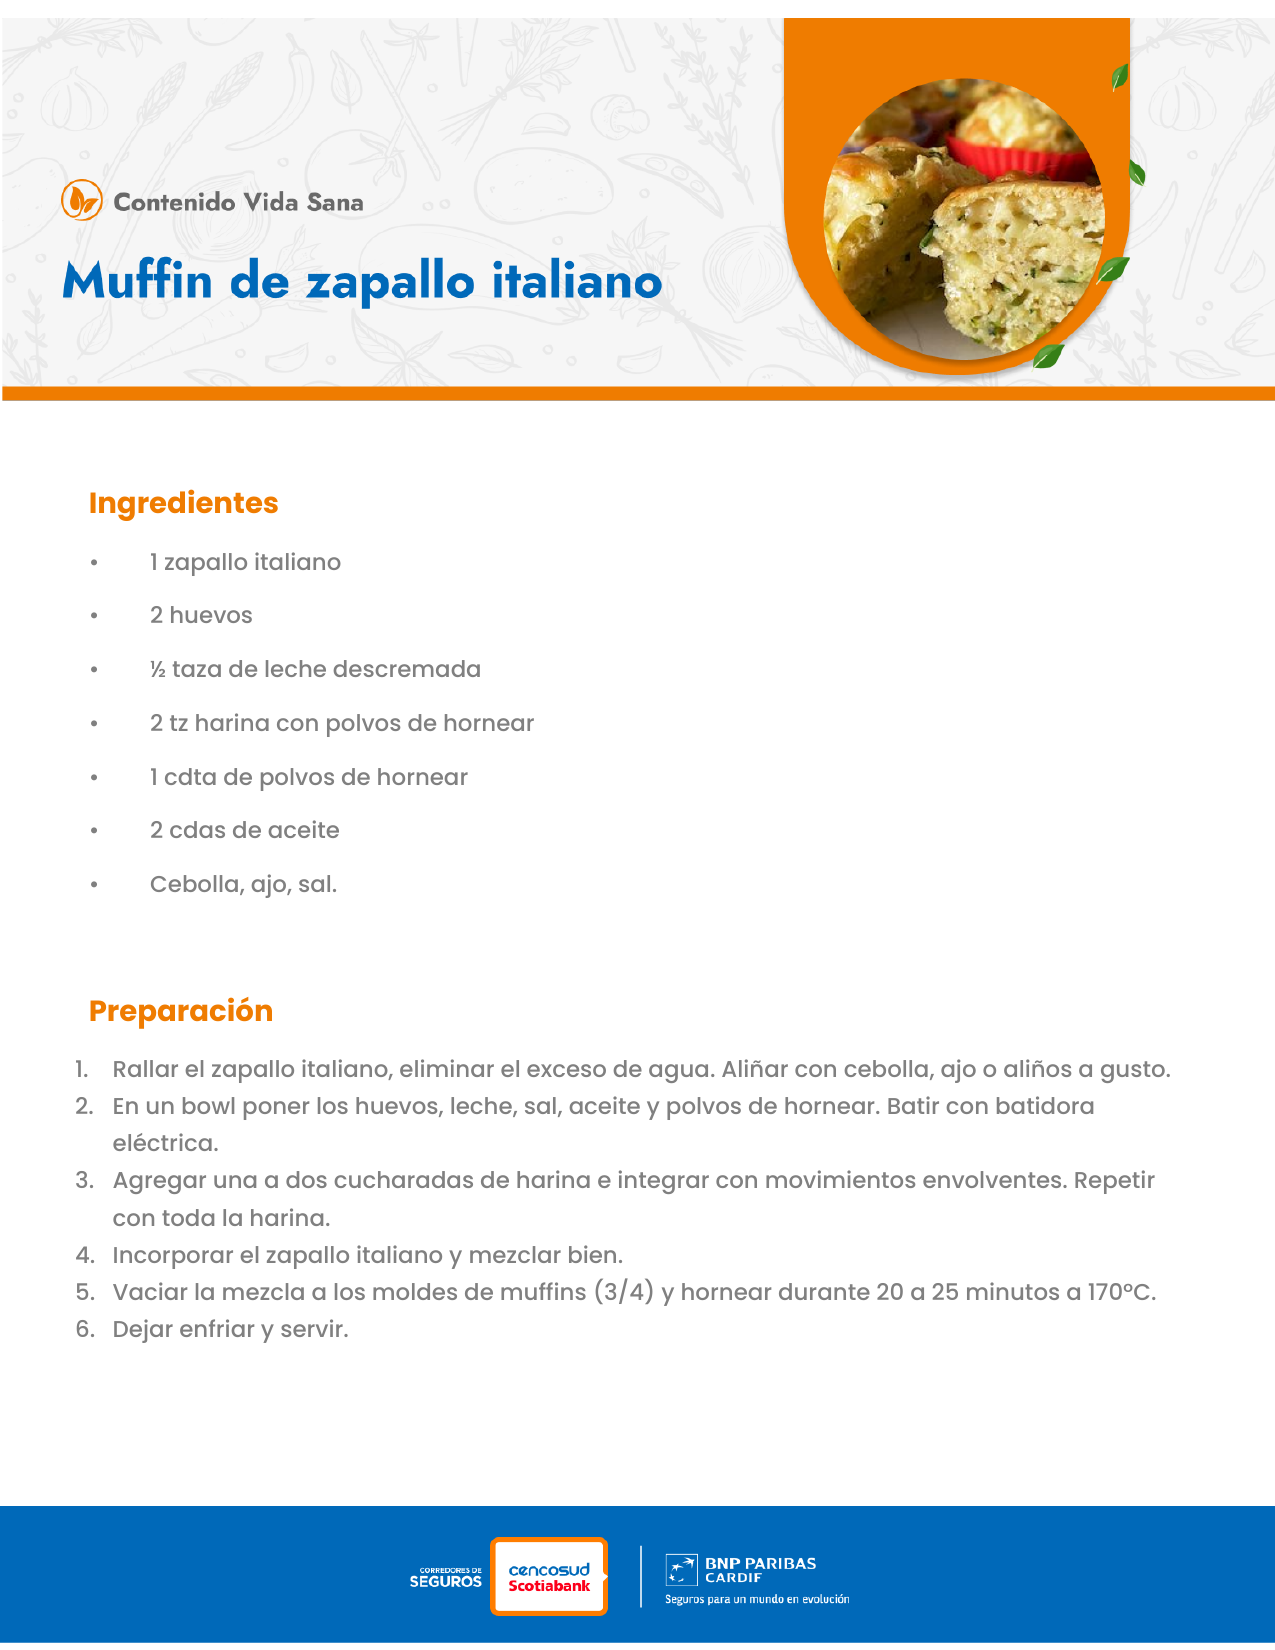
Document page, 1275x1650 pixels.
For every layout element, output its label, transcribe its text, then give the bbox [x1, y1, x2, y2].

list Agregar una a dos cucharadas de harina e integrar con movimientos envolventes. Repetir con toda la harina. [75, 1163, 1181, 1234]
text • 2 tz harina con polvos de hornear [88, 705, 1181, 739]
list Rallar el zapallo italiano, eliminar el exceso de agua. Aliñar con cebolla, ajo o aliños a gusto. [75, 1051, 1181, 1086]
text • 2 huevos [88, 597, 1181, 632]
text • Cebolla, ajo, sal. [88, 866, 1181, 900]
list Vaciar la mezcla a los moldes de muffins (3/4) y hornear durante 20 a 25 minutos a 170ºC. [75, 1274, 1181, 1308]
text • 1 zapallo italiano [88, 543, 1181, 578]
list En un bowl poner los huevos, leche, sal, aceite y polvos de hornear. Batir con batidora eléctrica. [75, 1088, 1181, 1160]
text • 1 cdta de polvos de hornear [88, 758, 1181, 793]
text • ½ taza de leche descremada [88, 651, 1181, 685]
list Dejar enfriar y servir. [75, 1311, 1181, 1345]
text Preparación [88, 987, 1181, 1031]
text Ingredientes [88, 480, 1181, 523]
picture [0, 1506, 1275, 1643]
text • 2 cdas de aceite [88, 812, 1181, 847]
list Incorporar el zapallo italiano y mezclar bien. [75, 1237, 1181, 1271]
picture [2, 18, 1275, 401]
